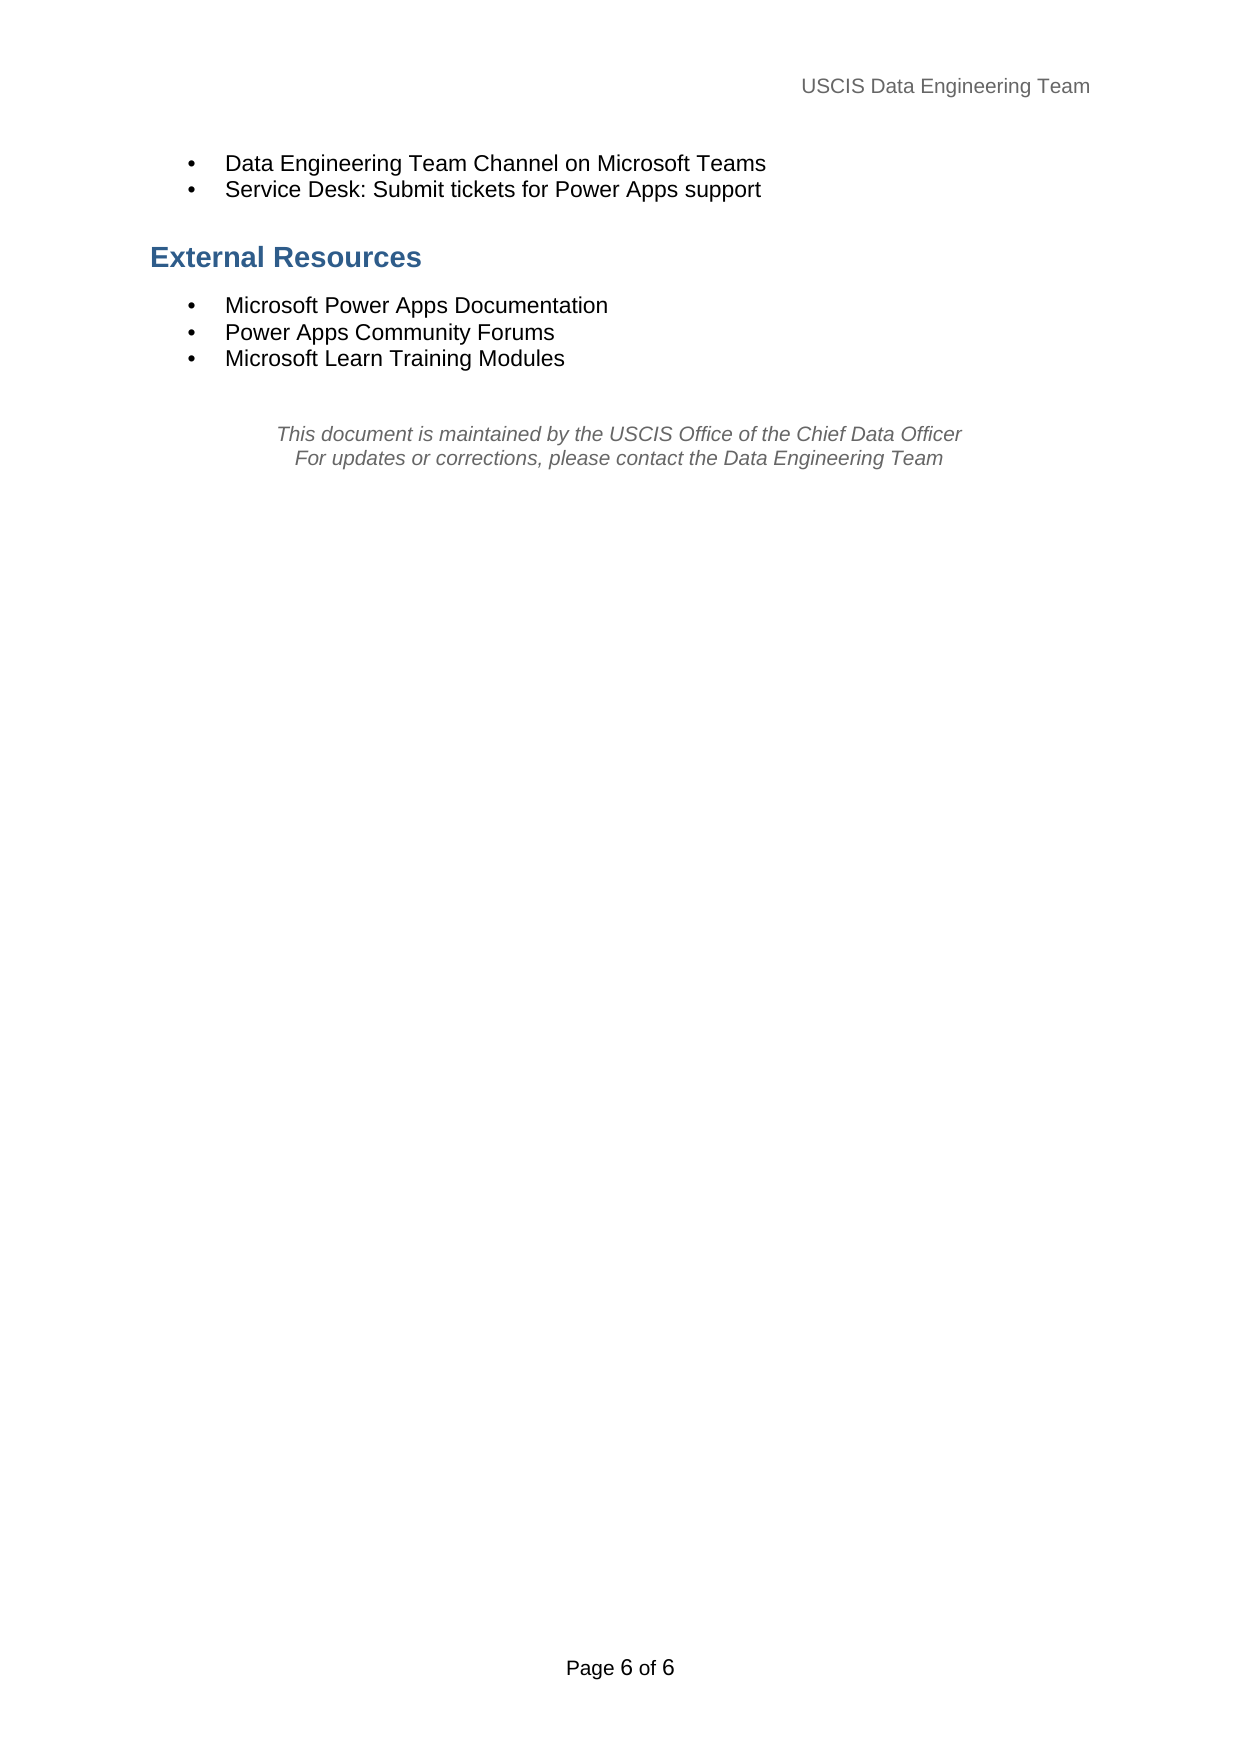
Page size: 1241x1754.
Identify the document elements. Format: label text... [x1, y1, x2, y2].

list Microsoft Learn Training Modules [187, 345, 1090, 372]
text This document is maintained by the USCIS Office of the Chief Data Officer [150, 422, 1090, 446]
list Data Engineering Team Channel on Microsoft Teams [187, 150, 1090, 176]
subtitle External Resources [150, 240, 1090, 274]
list Service Desk: Submit tickets for Power Apps support [187, 176, 1090, 203]
text For updates or corrections, please contact the Data Engineering Team [150, 446, 1090, 469]
list Microsoft Power Apps Documentation [187, 292, 1090, 319]
list Power Apps Community Forums [187, 319, 1090, 345]
